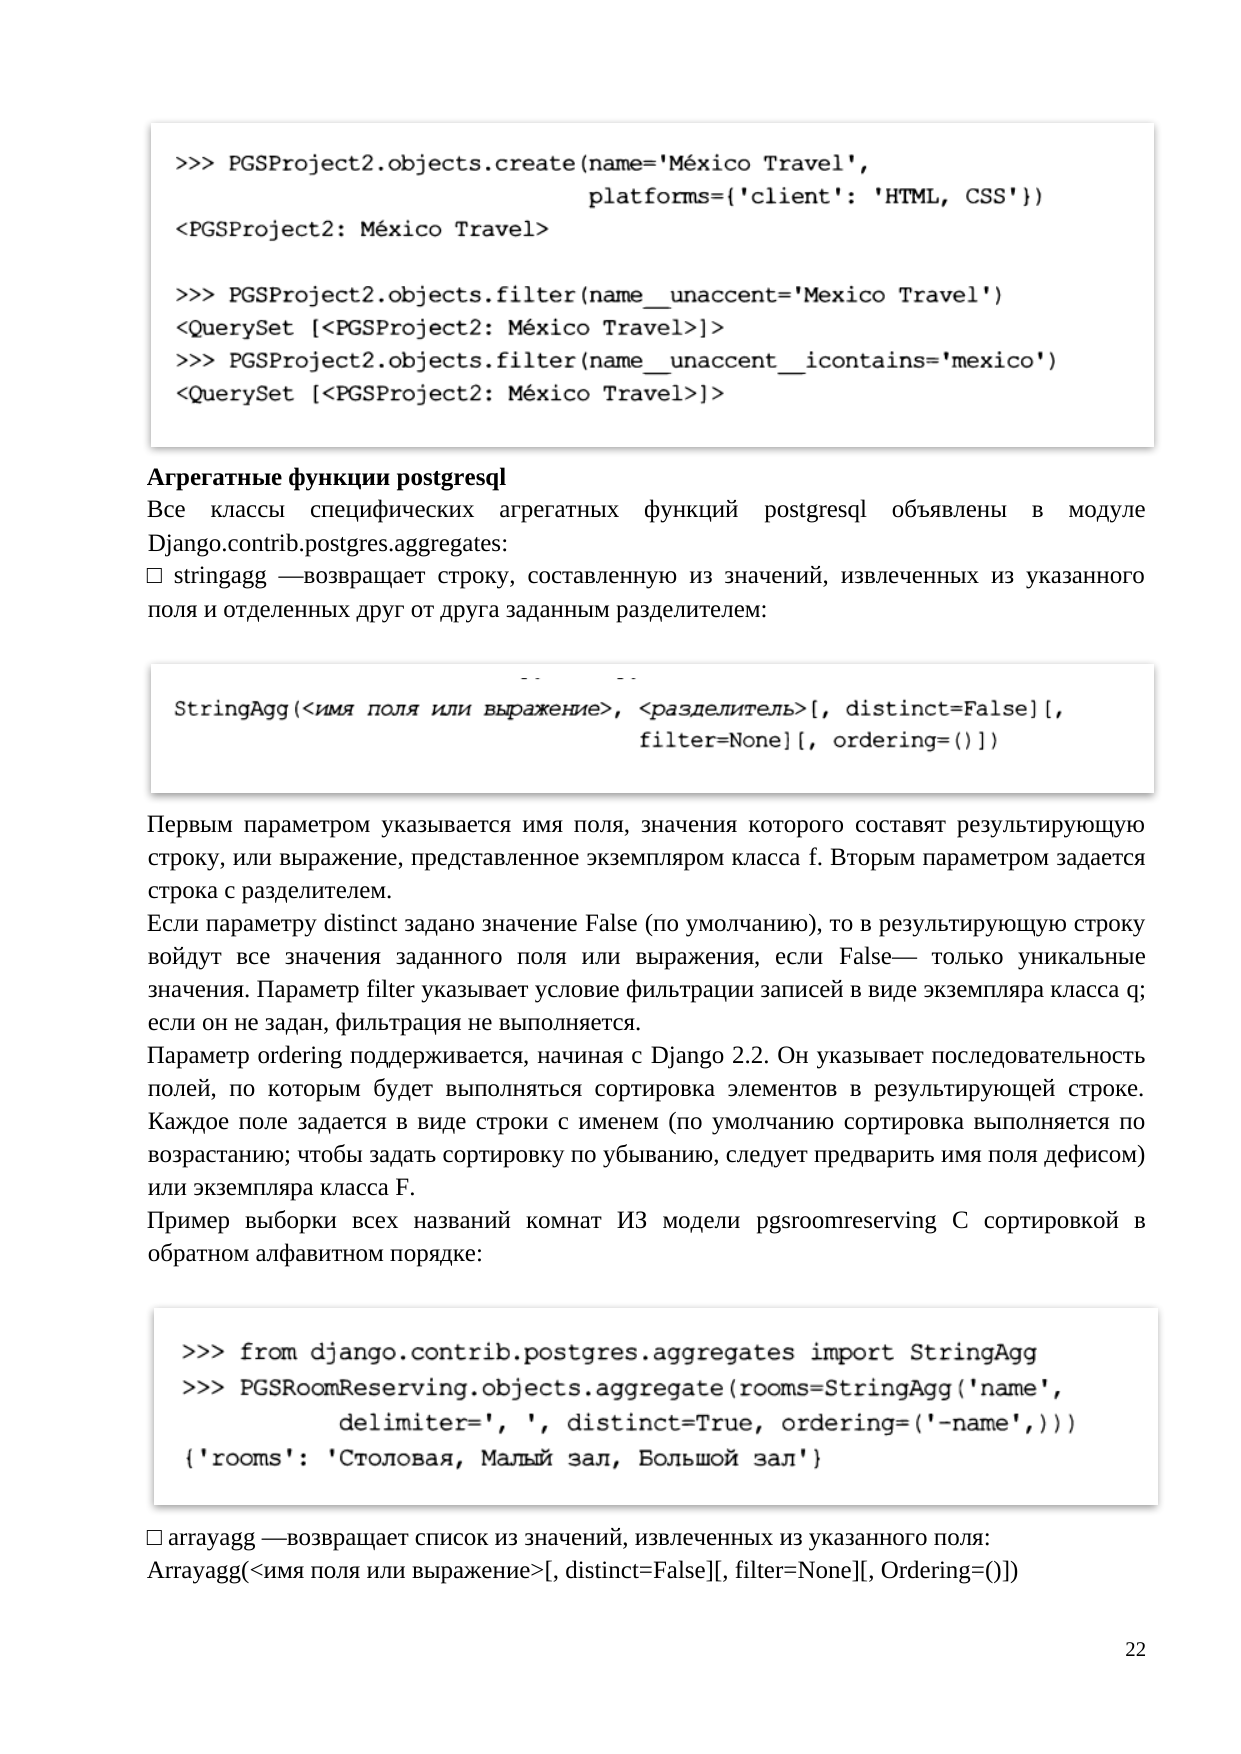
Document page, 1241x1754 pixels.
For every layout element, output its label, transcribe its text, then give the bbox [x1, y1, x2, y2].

picture [165, 678, 1140, 779]
text Пример выборки всех названий комнат ИЗ модели pgsroomreserving С сортировкой в обратном алфавитном порядке: [147, 1205, 1146, 1267]
text Агрегатные функции postgresql [147, 462, 1146, 490]
picture [165, 138, 1140, 432]
text Первым параметром указывается имя поля, значения которого составят результирующую строку, или выражение, представленное экземпляром класса f. Вторым параметром задается строка с разделителем. [147, 809, 1146, 903]
text Если параметру distinct задано значение False (по умолчанию), то в результирующую строку войдут все значения заданного поля или выражения, если False— только уникальные значения. Параметр filter указывает условие фильтрации записей в виде экземпляра класса q; если он не задан, фильтрация не выполняется. [147, 908, 1146, 1036]
text □ stringagg —возвращает строку, составленную из значений, извлеченных из указанного поля и отделенных друг от друга заданным разделителем: [147, 561, 1146, 622]
text □ arrayagg —возвращает список из значений, извлеченных из указанного поля: [147, 1522, 1146, 1550]
text Параметр ordering поддерживается, начиная с Django 2.2. Он указывает последовательность полей, по которым будет выполняться сортировка элементов в результирующей строке. Каждое поле задается в виде строки с именем (по умолчанию сортировка выполняется по возрастанию; чтобы задать сортировку по убыванию, следует предварить имя поля дефисом) или экземпляра класса F. [147, 1040, 1146, 1201]
picture [168, 1323, 1143, 1491]
text Arrayagg(<имя поля или выражение>[, distinct=False][, filter=None][, Ordering=()]) [147, 1555, 1146, 1583]
text Все классы специфических агрегатных функций postgresql объявлены в модуле Django.contrib.postgres.aggregates: [147, 494, 1146, 556]
